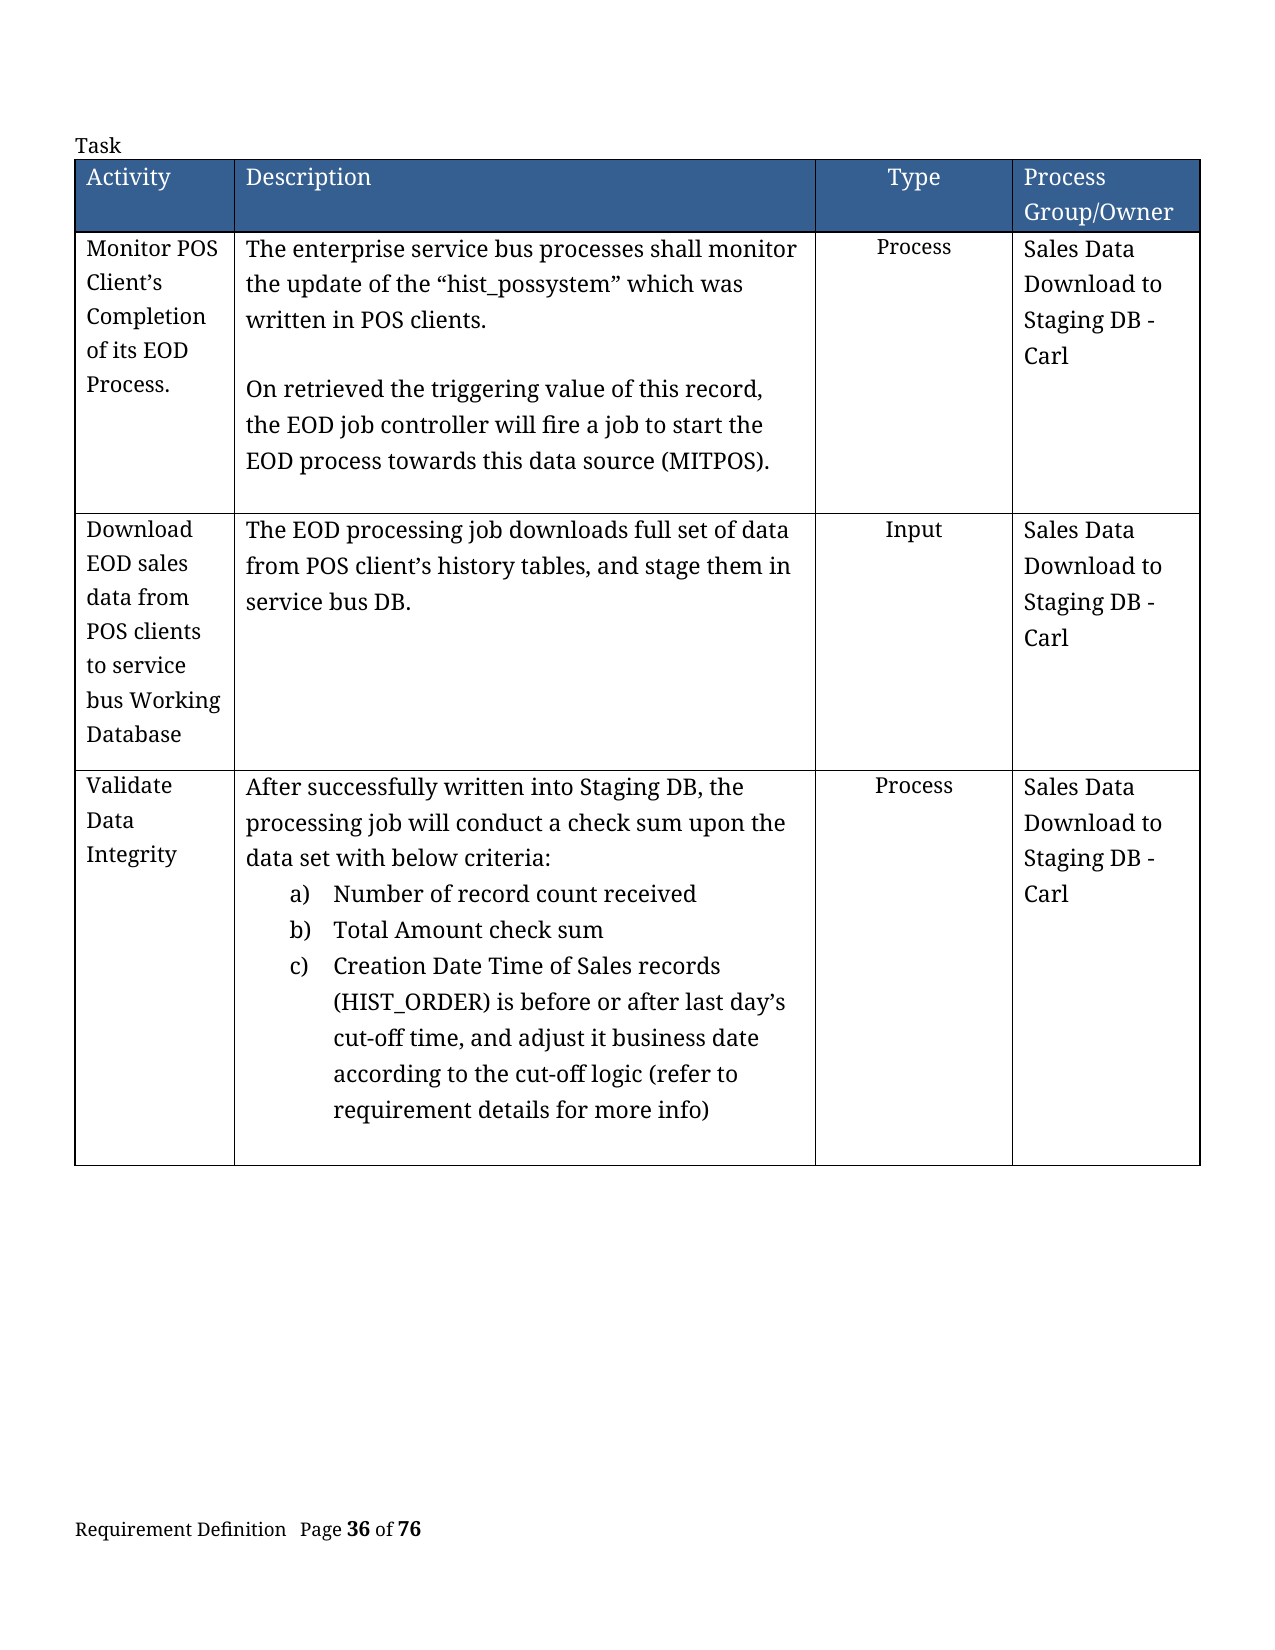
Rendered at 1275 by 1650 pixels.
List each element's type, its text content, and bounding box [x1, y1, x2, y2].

table_cell Process [816, 233, 1012, 513]
table_cell Input [816, 514, 1012, 769]
table_header Activity [76, 160, 234, 231]
table_cell Validate Data Integrity [76, 771, 234, 1165]
table_cell Download EOD sales data from POS clients to service bus Working Database [76, 514, 234, 769]
text Task [75, 131, 1200, 159]
table_header Type [816, 160, 1012, 231]
table_cell Monitor POS Client’s Completion of its EOD Process. [76, 233, 234, 513]
table_cell Sales Data Download to Staging DB - Carl [1013, 233, 1199, 513]
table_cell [1013, 771, 1199, 1165]
table_header Process Group/Owner [1013, 160, 1199, 231]
table_cell After successfully written into Staging DB, the processing job will conduct a check sum upon the data set with below criteria: Number of record count received Total Amount check sum Creation Date Time of Sales records (HIST_ORDER) is before or after last day’s cut-off time, and adjust it business date according to the cut-off logic (refer to requirement details for more info) [235, 771, 815, 1165]
table_header Description [235, 160, 815, 231]
table_cell Process [816, 771, 1012, 1165]
table_cell The EOD processing job downloads full set of data from POS client’s history tables, and stage them in service bus DB. [235, 514, 815, 769]
table_cell Sales Data Download to Staging DB - Carl [1013, 514, 1199, 769]
table_cell The enterprise service bus processes shall monitor the update of the “hist_possystem” which was written in POS clients. On retrieved the triggering value of this record, the EOD job controller will fire a job to start the EOD process towards this data source (MITPOS). [235, 233, 815, 513]
